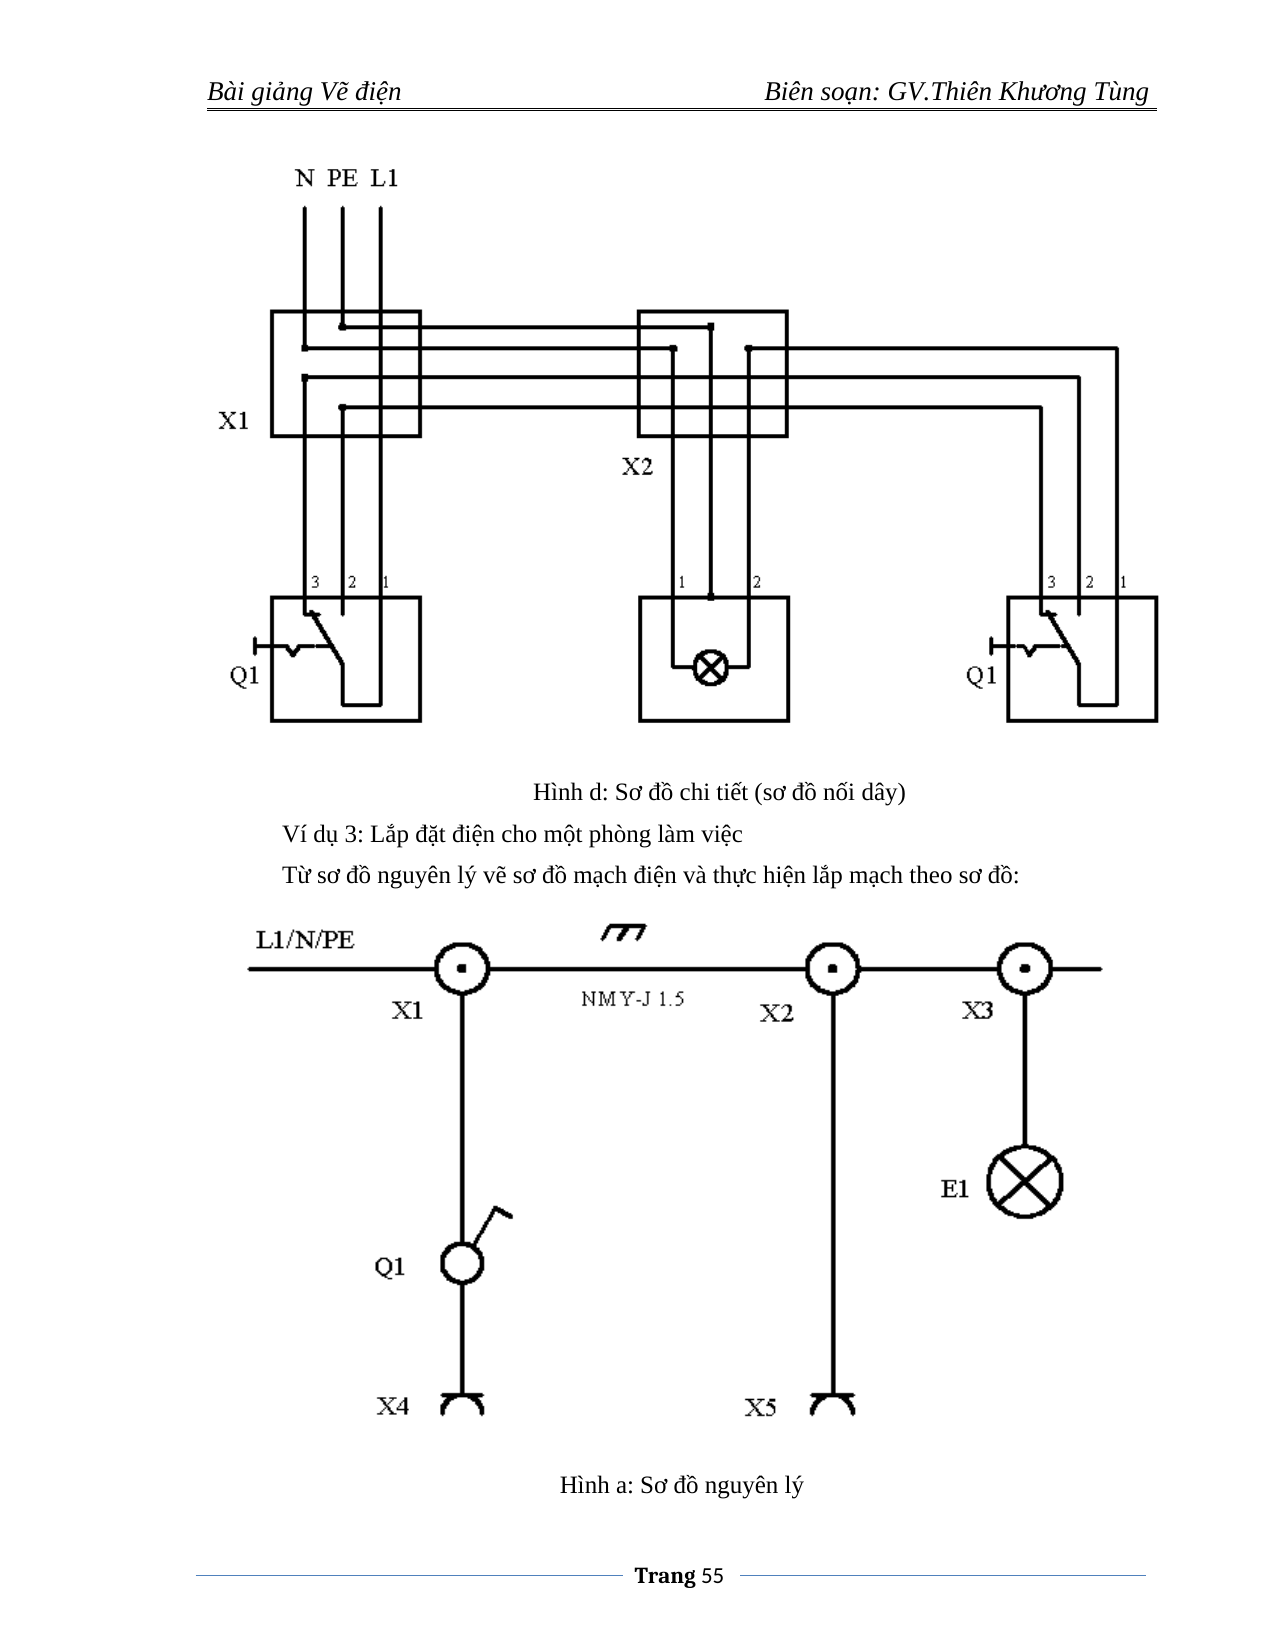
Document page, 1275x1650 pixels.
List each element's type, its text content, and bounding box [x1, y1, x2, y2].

text Ví dụ 3: Lắp đặt điện cho một phòng làm việc [207, 819, 1157, 847]
text Từ sơ đồ nguyên lý vẽ sơ đồ mạch điện và thực hiện lắp mạch theo sơ đồ: [207, 860, 1157, 889]
text Hình a: Sơ đồ nguyên lý [207, 1470, 1157, 1499]
picture [231, 901, 1133, 1458]
picture [206, 147, 1182, 765]
text Hình d: Sơ đồ chi tiết (sơ đồ nối dây) [207, 777, 1157, 806]
